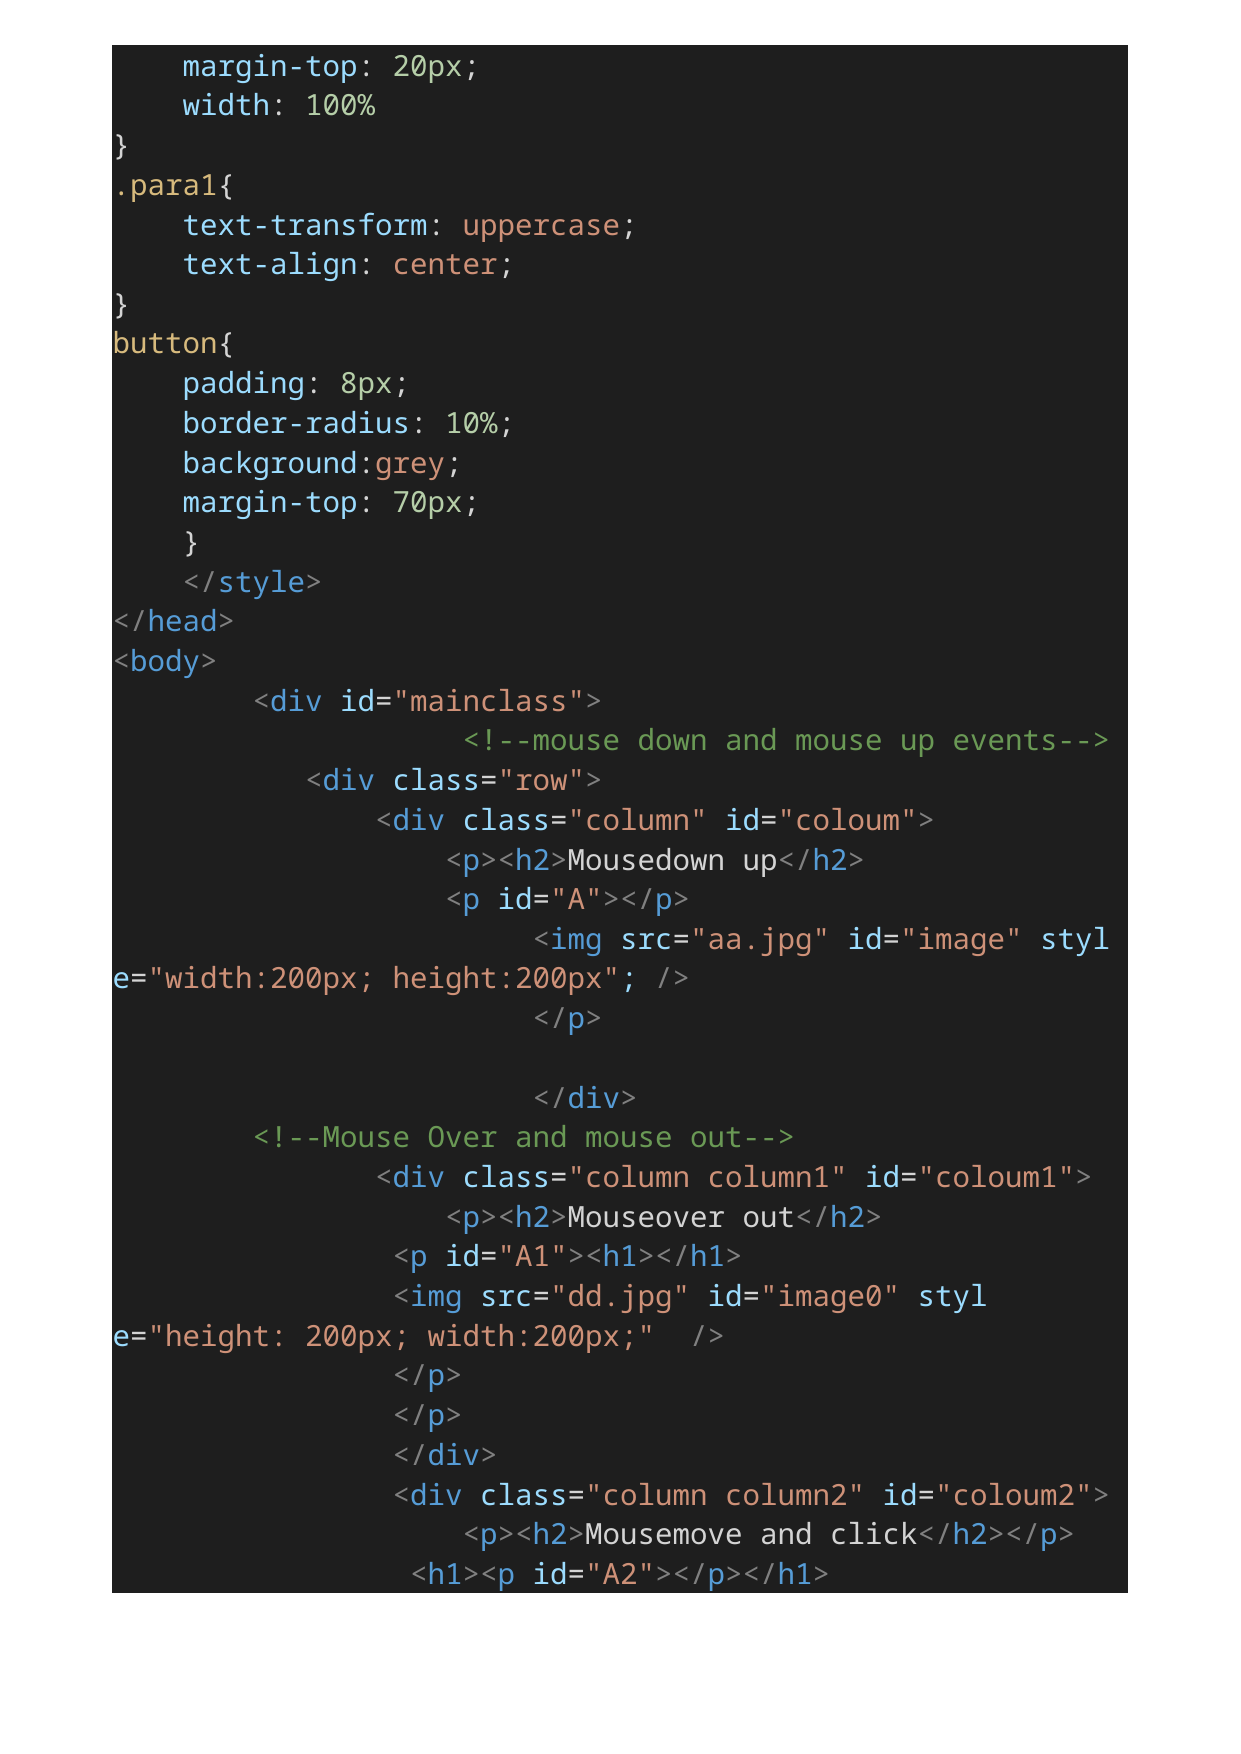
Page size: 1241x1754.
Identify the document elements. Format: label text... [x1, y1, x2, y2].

text </style> [112, 561, 1128, 601]
text <p id="A"></p> [112, 878, 1128, 918]
text text-align: center; [112, 243, 1128, 283]
text <div class="row"> [112, 759, 1128, 799]
text <div class="column column2" id="coloum2"> [112, 1474, 1128, 1513]
text <p><h2>Mousedown up</h2> [112, 839, 1128, 878]
text </div> [112, 1077, 1128, 1117]
text border-radius: 10%; [112, 402, 1128, 442]
text } [112, 283, 1128, 323]
text <div class="column" id="coloum"> [112, 799, 1128, 839]
text margin-top: 70px; [112, 482, 1128, 521]
text <img src="aa.jpg" id="image" style="width:200px; height:200px"; /> [112, 918, 1128, 997]
text width: 100% [112, 85, 1128, 124]
text <body> [112, 640, 1128, 680]
text .para1{ [112, 164, 1128, 204]
text margin-top: 20px; [112, 45, 1128, 85]
text <h1><p id="A2"></p></h1> [112, 1553, 1128, 1593]
text </p> [112, 1394, 1128, 1434]
text </p> [112, 997, 1128, 1037]
text </head> [112, 601, 1128, 640]
text text-transform: uppercase; [112, 204, 1128, 243]
text <!--mouse down and mouse up events--> [112, 720, 1128, 759]
text <div id="mainclass"> [112, 680, 1128, 720]
text <p><h2>Mouseover out</h2> [112, 1196, 1128, 1236]
text padding: 8px; [112, 362, 1128, 402]
text <img src="dd.jpg" id="image0" style="height: 200px; width:200px;" /> [112, 1275, 1128, 1355]
text background:grey; [112, 442, 1128, 482]
text } [112, 521, 1128, 561]
text <div class="column column1" id="coloum1"> [112, 1156, 1128, 1196]
text </div> [112, 1434, 1128, 1474]
text } [112, 124, 1128, 164]
text <!--Mouse Over and mouse out--> [112, 1117, 1128, 1156]
text </p> [112, 1355, 1128, 1394]
text <p id="A1"><h1></h1> [112, 1236, 1128, 1275]
text button{ [112, 323, 1128, 362]
text <p><h2>Mousemove and click</h2></p> [112, 1513, 1128, 1553]
